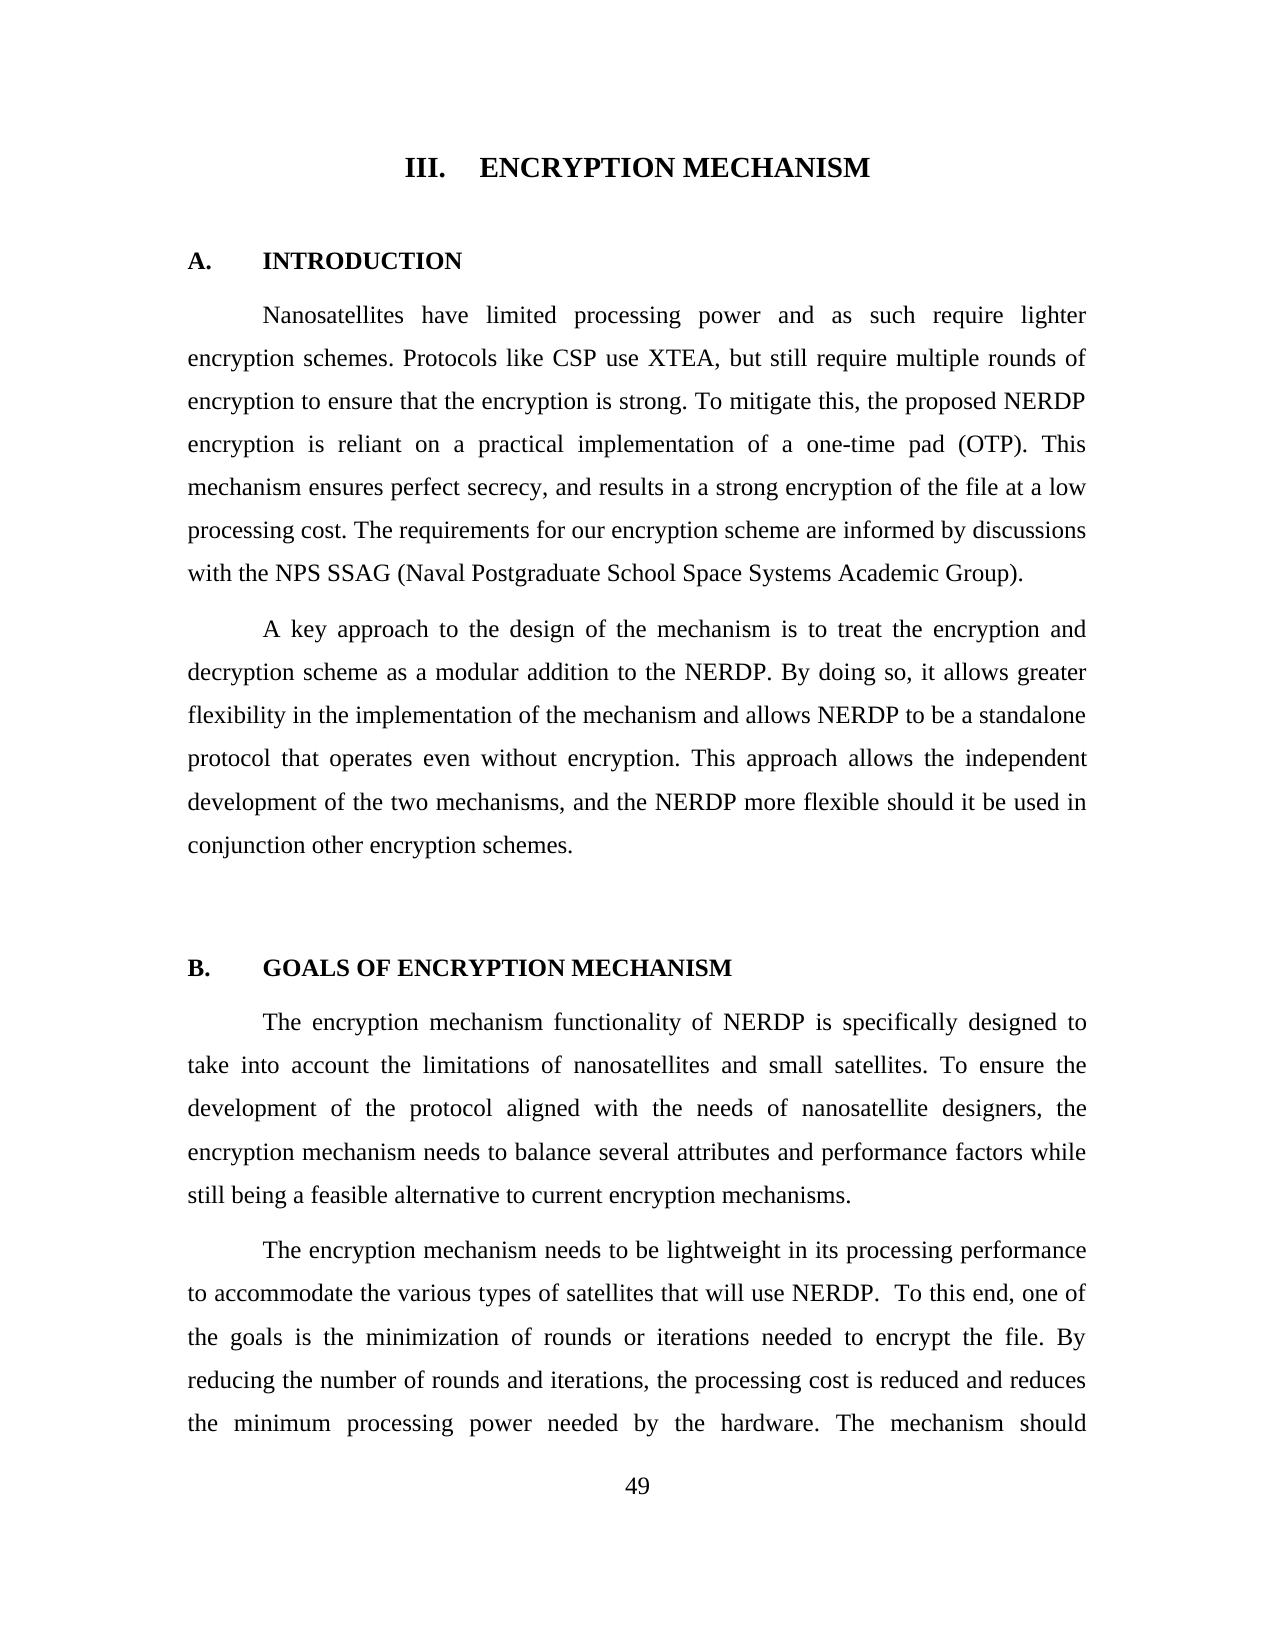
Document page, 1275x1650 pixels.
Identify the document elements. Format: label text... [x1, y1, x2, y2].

subtitle Introduction [187, 246, 1087, 275]
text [187, 1235, 1087, 1437]
text Nanosatellites have limited processing power and as such require lighter encryption schemes. Protocols like CSP use XTEA, but still require multiple rounds of encryption to ensure that the encryption is strong. To mitigate this, the proposed NERDP encryption is reliant on a practical implementation of a one-time pad (OTP). This mechanism ensures perfect secrecy, and results in a strong encryption of the file at a low processing cost. The requirements for our encryption scheme are informed by discussions with the NPS SSAG (Naval Postgraduate School Space Systems Academic Group). [187, 300, 1087, 587]
subtitle ENcryption Mechanism [187, 150, 1087, 183]
text A key approach to the design of the mechanism is to treat the encryption and decryption scheme as a modular addition to the NERDP. By doing so, it allows greater flexibility in the implementation of the mechanism and allows NERDP to be a standalone protocol that operates even without encryption. This approach allows the independent development of the two mechanisms, and the NERDP more flexible should it be used in conjunction other encryption schemes. [187, 614, 1087, 858]
text The encryption mechanism functionality of NERDP is specifically designed to take into account the limitations of nanosatellites and small satellites. To ensure the development of the protocol aligned with the needs of nanosatellite designers, the encryption mechanism needs to balance several attributes and performance factors while still being a feasible alternative to current encryption mechanisms. [187, 1007, 1087, 1208]
subtitle Goals of encryption mechanism [187, 953, 1087, 982]
